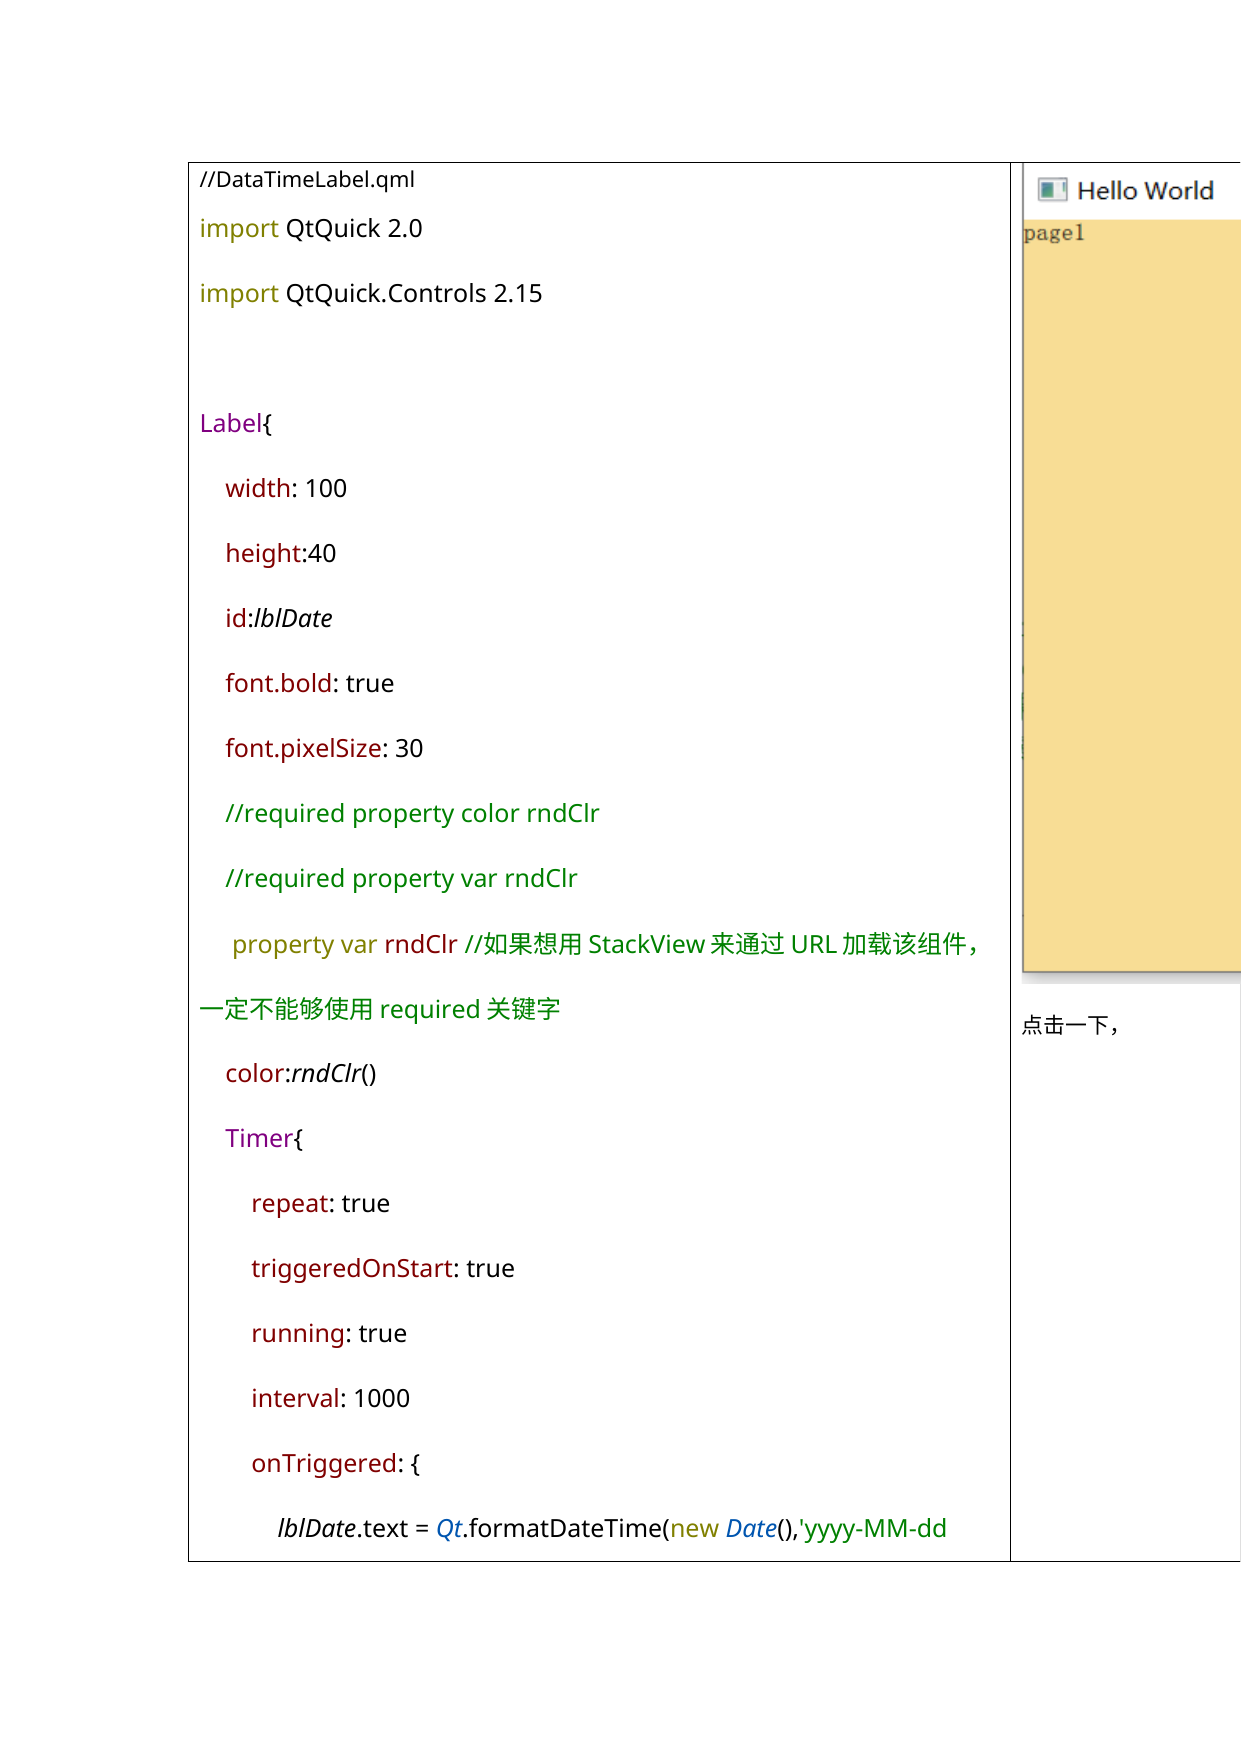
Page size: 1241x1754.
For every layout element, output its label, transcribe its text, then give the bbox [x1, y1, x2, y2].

picture [1021, 163, 1241, 984]
table_cell 点击一下， [1011, 163, 1240, 1561]
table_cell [189, 163, 1010, 1561]
